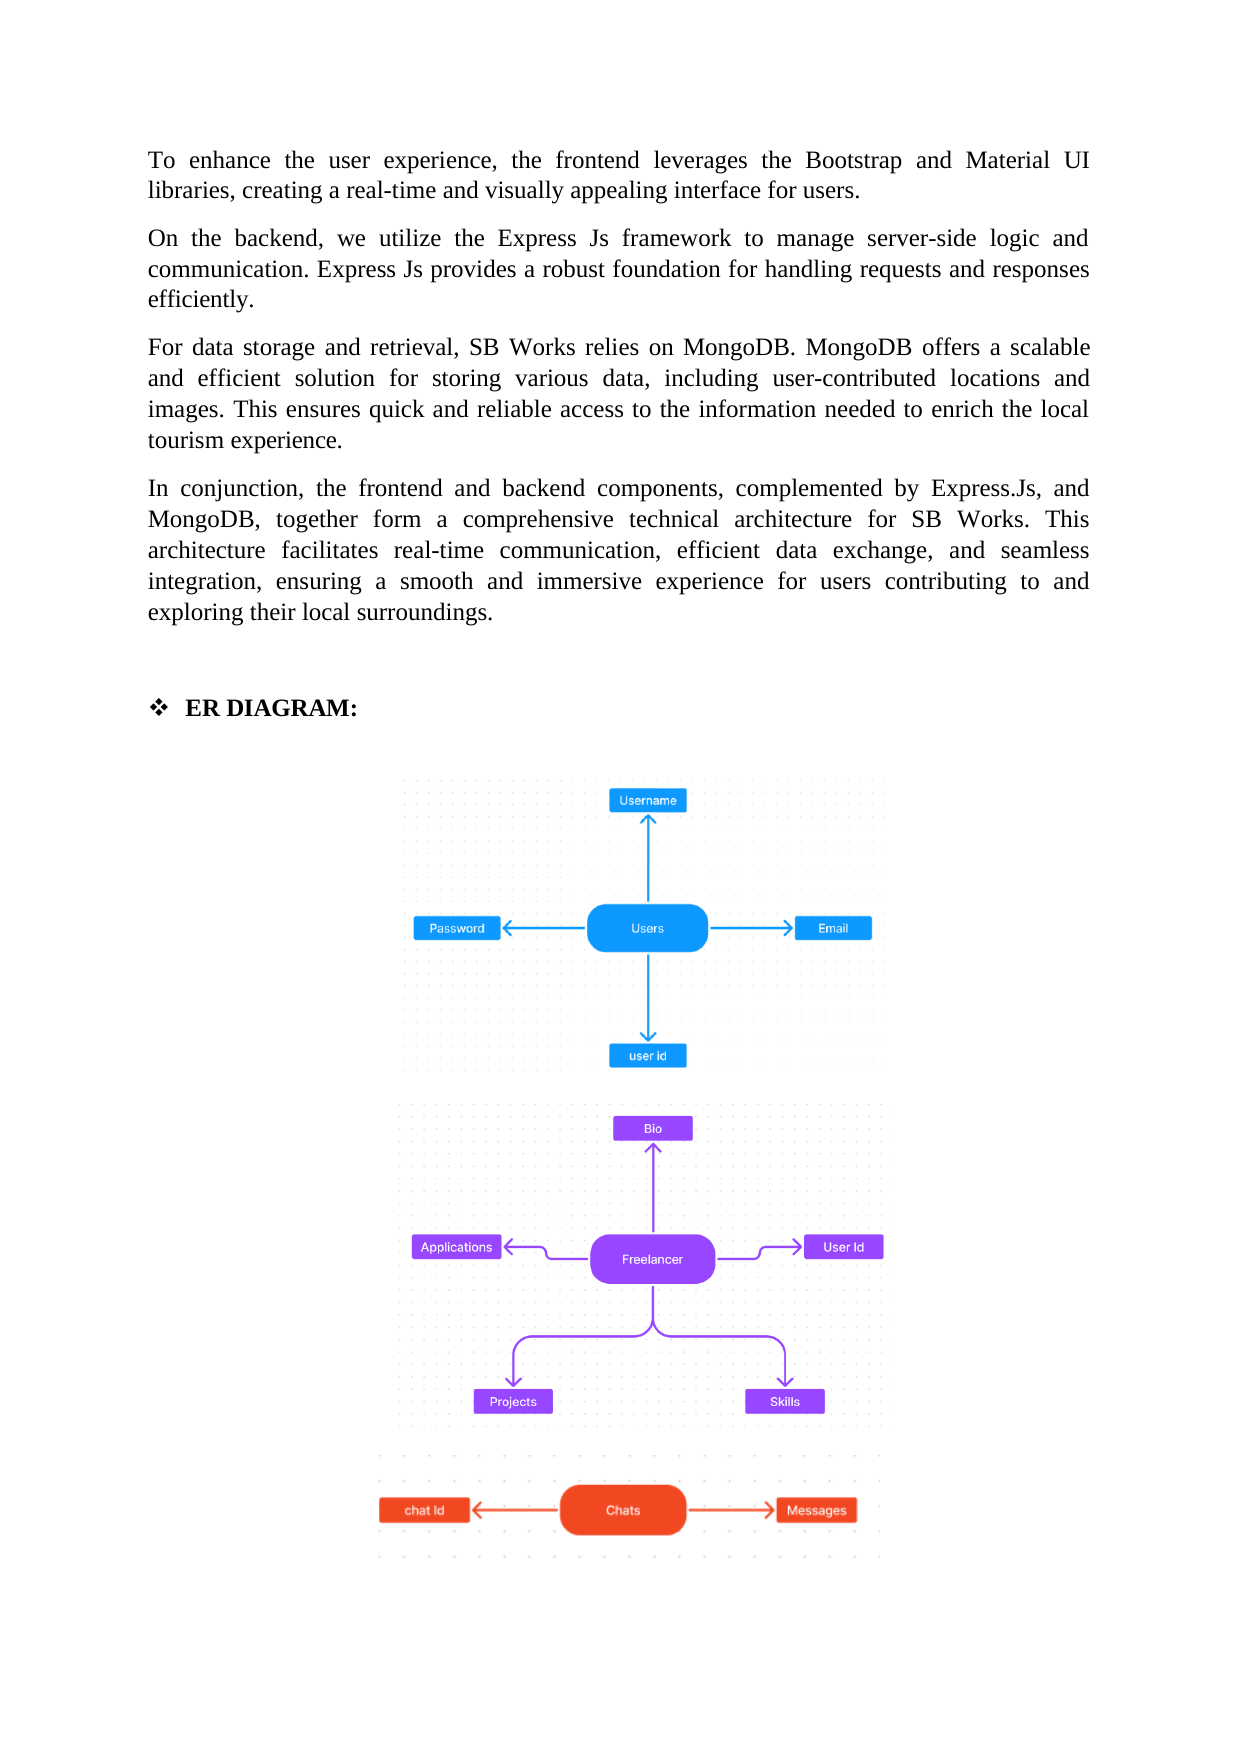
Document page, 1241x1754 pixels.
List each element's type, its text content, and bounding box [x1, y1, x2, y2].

picture [403, 780, 886, 1071]
text To enhance the user experience, the frontend leverages the Bootstrap and Material UI libraries, creating a real-time and visually appealing interface for users. [148, 145, 1090, 204]
text For data storage and retrieval, SB Works relies on MongoDB. MongoDB offers a scalable and efficient solution for storing various data, including user-contributed locations and images. This ensures quick and reliable access to the information needed to enrich the local tourism experience. [148, 332, 1090, 454]
text In conjunction, the frontend and backend components, complemented by Express.Js, and MongoDB, together form a comprehensive technical architecture for SB Works. This architecture facilitates real-time communication, efficient data exchange, and seamless integration, ensuring a smooth and immersive experience for users contributing to and exploring their local surroundings. [148, 473, 1091, 626]
text On the backend, we utilize the Express Js framework to manage server-side logic and communication. Express Js provides a robust foundation for handling requests and responses efficiently. [148, 223, 1090, 313]
subtitle ER DIAGRAM: [148, 693, 1152, 721]
picture [378, 1455, 880, 1559]
picture [398, 1104, 893, 1427]
